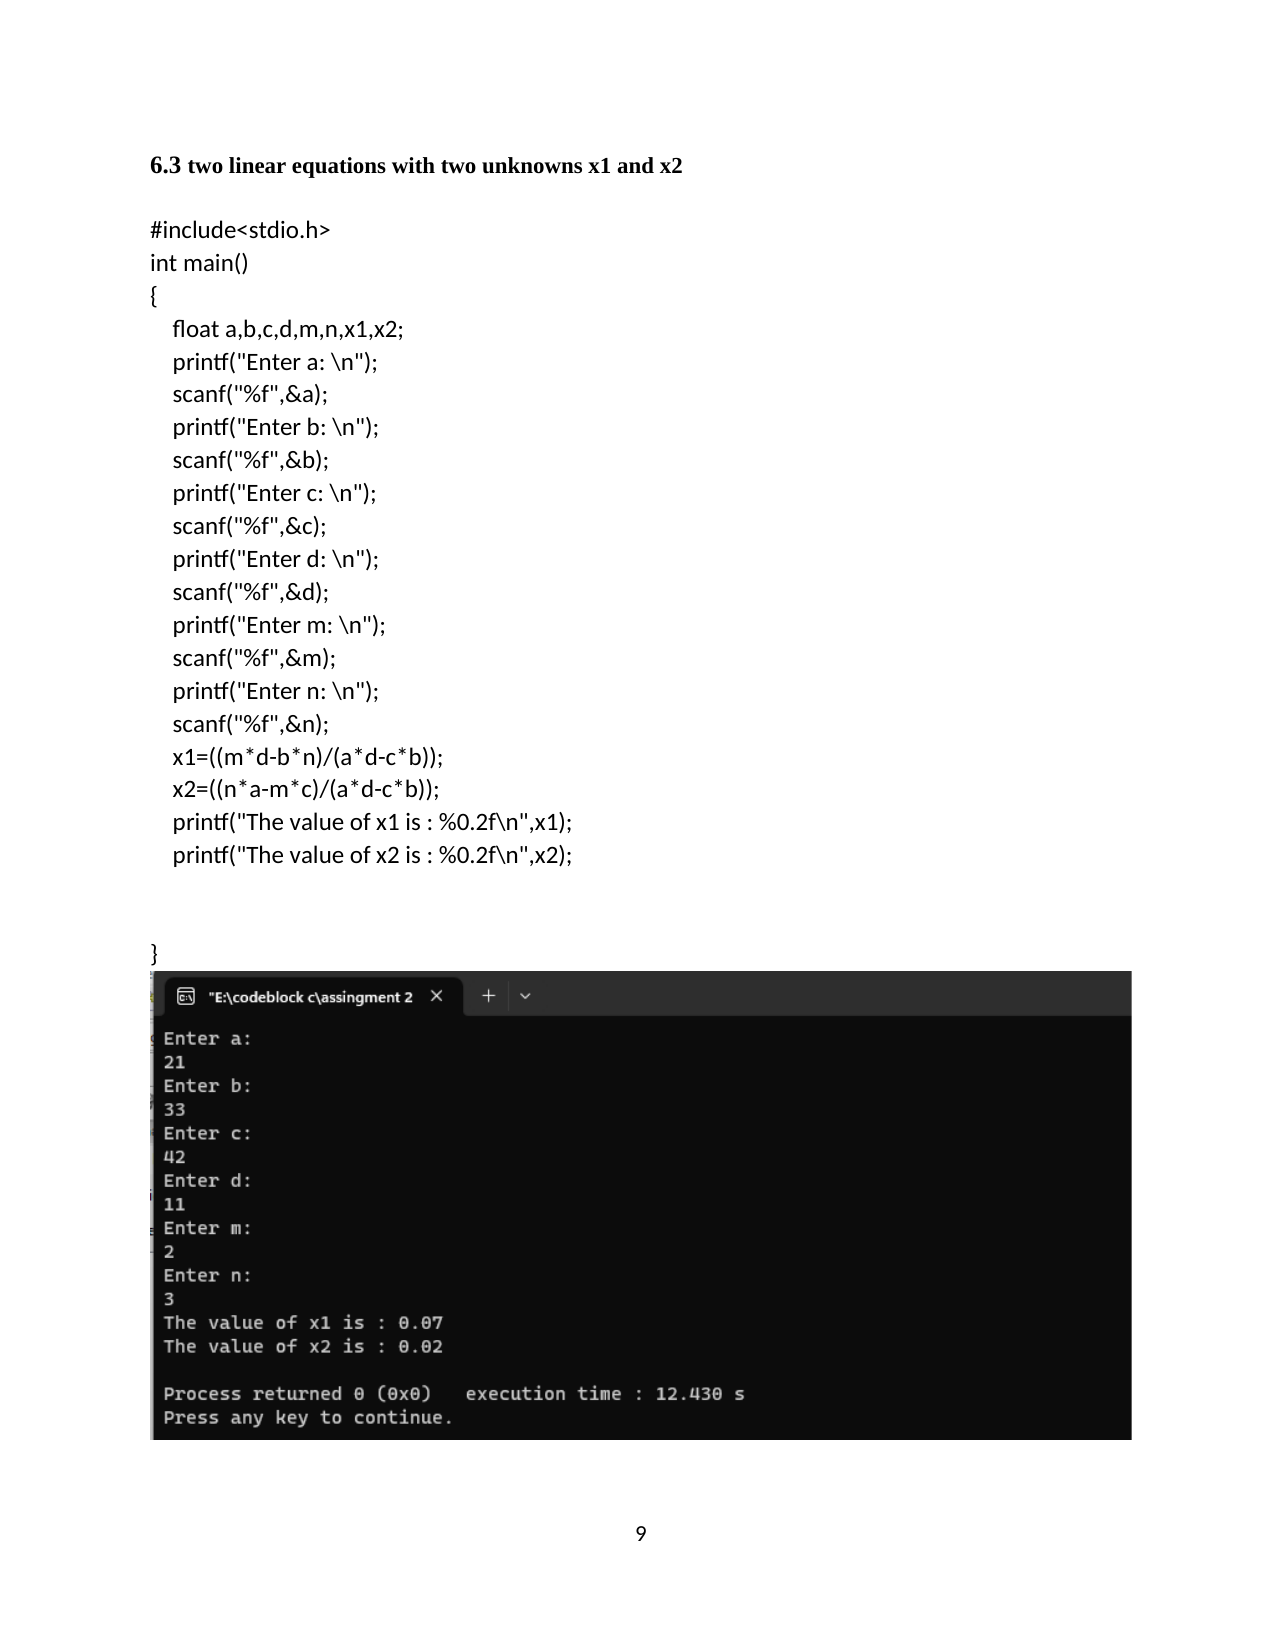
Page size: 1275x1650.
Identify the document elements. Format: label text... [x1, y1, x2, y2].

text scanf("%f",&c); [150, 510, 1132, 541]
text scanf("%f",&m); [150, 642, 1132, 672]
text scanf("%f",&d); [150, 576, 1132, 607]
text printf("Enter d: \n"); [150, 543, 1132, 574]
text printf("Enter m: \n"); [150, 609, 1132, 639]
text scanf("%f",&b); [150, 444, 1132, 475]
text } [150, 938, 1132, 969]
text x2=((n*a-m*c)/(a*d-c*b)); [150, 773, 1132, 804]
text #include<stdio.h> [150, 214, 1132, 244]
text { [150, 280, 1132, 310]
text printf("Enter c: \n"); [150, 477, 1132, 508]
text 6.3 two linear equations with two unknowns x1 and x2 [150, 150, 1132, 179]
text float a,b,c,d,m,n,x1,x2; [150, 313, 1132, 343]
text printf("Enter n: \n"); [150, 675, 1132, 705]
text printf("Enter a: \n"); [150, 346, 1132, 376]
text x1=((m*d-b*n)/(a*d-c*b)); [150, 741, 1132, 771]
picture [150, 971, 1132, 1440]
text printf("The value of x1 is : %0.2f\n",x1); [150, 806, 1132, 837]
text int main() [150, 247, 1132, 277]
text printf("Enter b: \n"); [150, 411, 1132, 442]
text printf("The value of x2 is : %0.2f\n",x2); [150, 839, 1132, 870]
text scanf("%f",&n); [150, 708, 1132, 738]
text scanf("%f",&a); [150, 378, 1132, 409]
